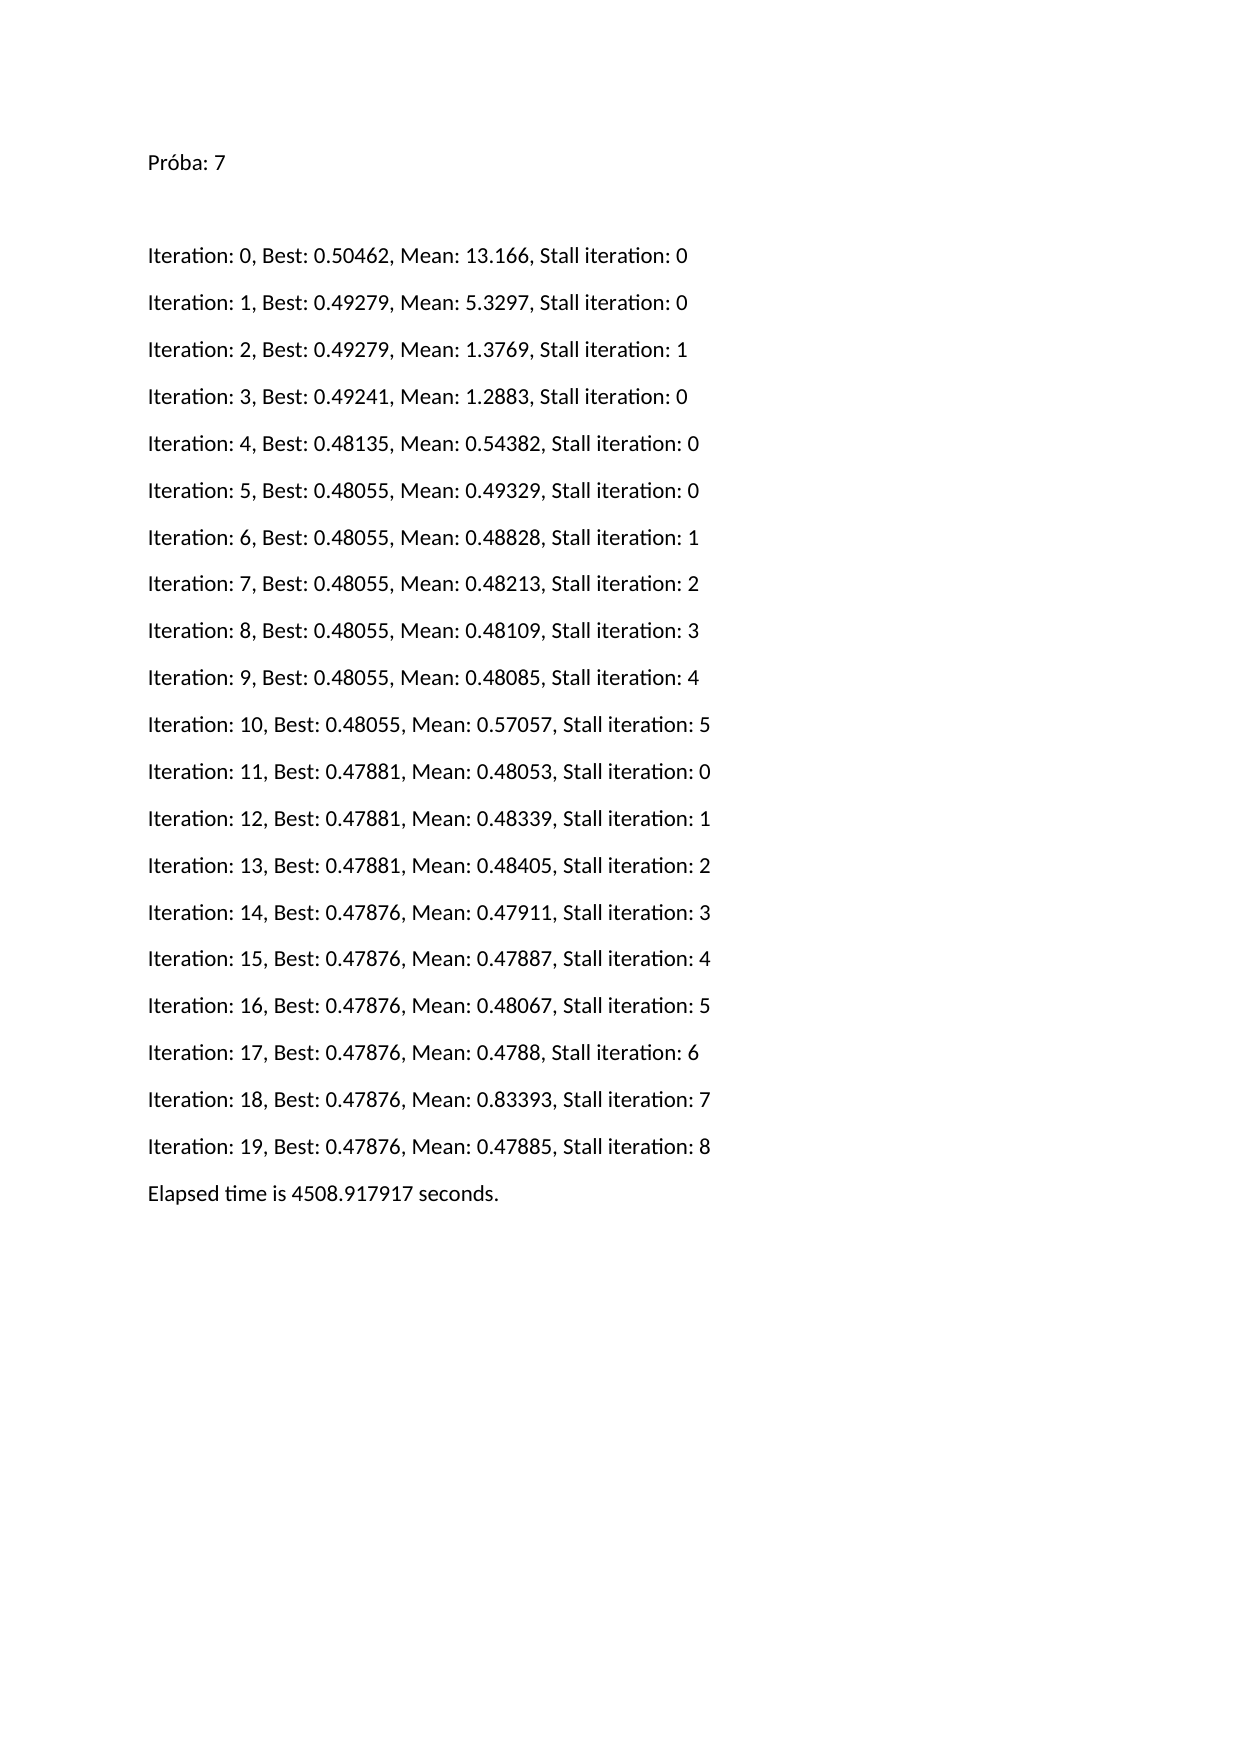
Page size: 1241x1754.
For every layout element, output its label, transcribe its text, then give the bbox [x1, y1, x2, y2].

text Iteration: 1, Best: 0.49279, Mean: 5.3297, Stall iteration: 0 [148, 288, 1093, 316]
text Iteration: 2, Best: 0.49279, Mean: 1.3769, Stall iteration: 1 [148, 335, 1093, 363]
text Iteration: 16, Best: 0.47876, Mean: 0.48067, Stall iteration: 5 [148, 991, 1093, 1019]
text Iteration: 6, Best: 0.48055, Mean: 0.48828, Stall iteration: 1 [148, 523, 1093, 551]
text Iteration: 11, Best: 0.47881, Mean: 0.48053, Stall iteration: 0 [148, 757, 1093, 785]
text Iteration: 18, Best: 0.47876, Mean: 0.83393, Stall iteration: 7 [148, 1085, 1093, 1113]
text Iteration: 0, Best: 0.50462, Mean: 13.166, Stall iteration: 0 [148, 241, 1093, 269]
text Iteration: 5, Best: 0.48055, Mean: 0.49329, Stall iteration: 0 [148, 476, 1093, 504]
text Próba: 7 [148, 148, 1093, 176]
text Iteration: 8, Best: 0.48055, Mean: 0.48109, Stall iteration: 3 [148, 616, 1093, 644]
text Iteration: 10, Best: 0.48055, Mean: 0.57057, Stall iteration: 5 [148, 710, 1093, 738]
text Iteration: 9, Best: 0.48055, Mean: 0.48085, Stall iteration: 4 [148, 663, 1093, 691]
text Iteration: 17, Best: 0.47876, Mean: 0.4788, Stall iteration: 6 [148, 1038, 1093, 1066]
text Iteration: 19, Best: 0.47876, Mean: 0.47885, Stall iteration: 8 [148, 1132, 1093, 1160]
text Iteration: 7, Best: 0.48055, Mean: 0.48213, Stall iteration: 2 [148, 569, 1093, 597]
text Elapsed time is 4508.917917 seconds. [148, 1179, 1093, 1207]
text Iteration: 15, Best: 0.47876, Mean: 0.47887, Stall iteration: 4 [148, 944, 1093, 972]
text Iteration: 14, Best: 0.47876, Mean: 0.47911, Stall iteration: 3 [148, 898, 1093, 926]
text Iteration: 3, Best: 0.49241, Mean: 1.2883, Stall iteration: 0 [148, 382, 1093, 410]
text Iteration: 12, Best: 0.47881, Mean: 0.48339, Stall iteration: 1 [148, 804, 1093, 832]
text Iteration: 4, Best: 0.48135, Mean: 0.54382, Stall iteration: 0 [148, 429, 1093, 457]
text Iteration: 13, Best: 0.47881, Mean: 0.48405, Stall iteration: 2 [148, 851, 1093, 879]
